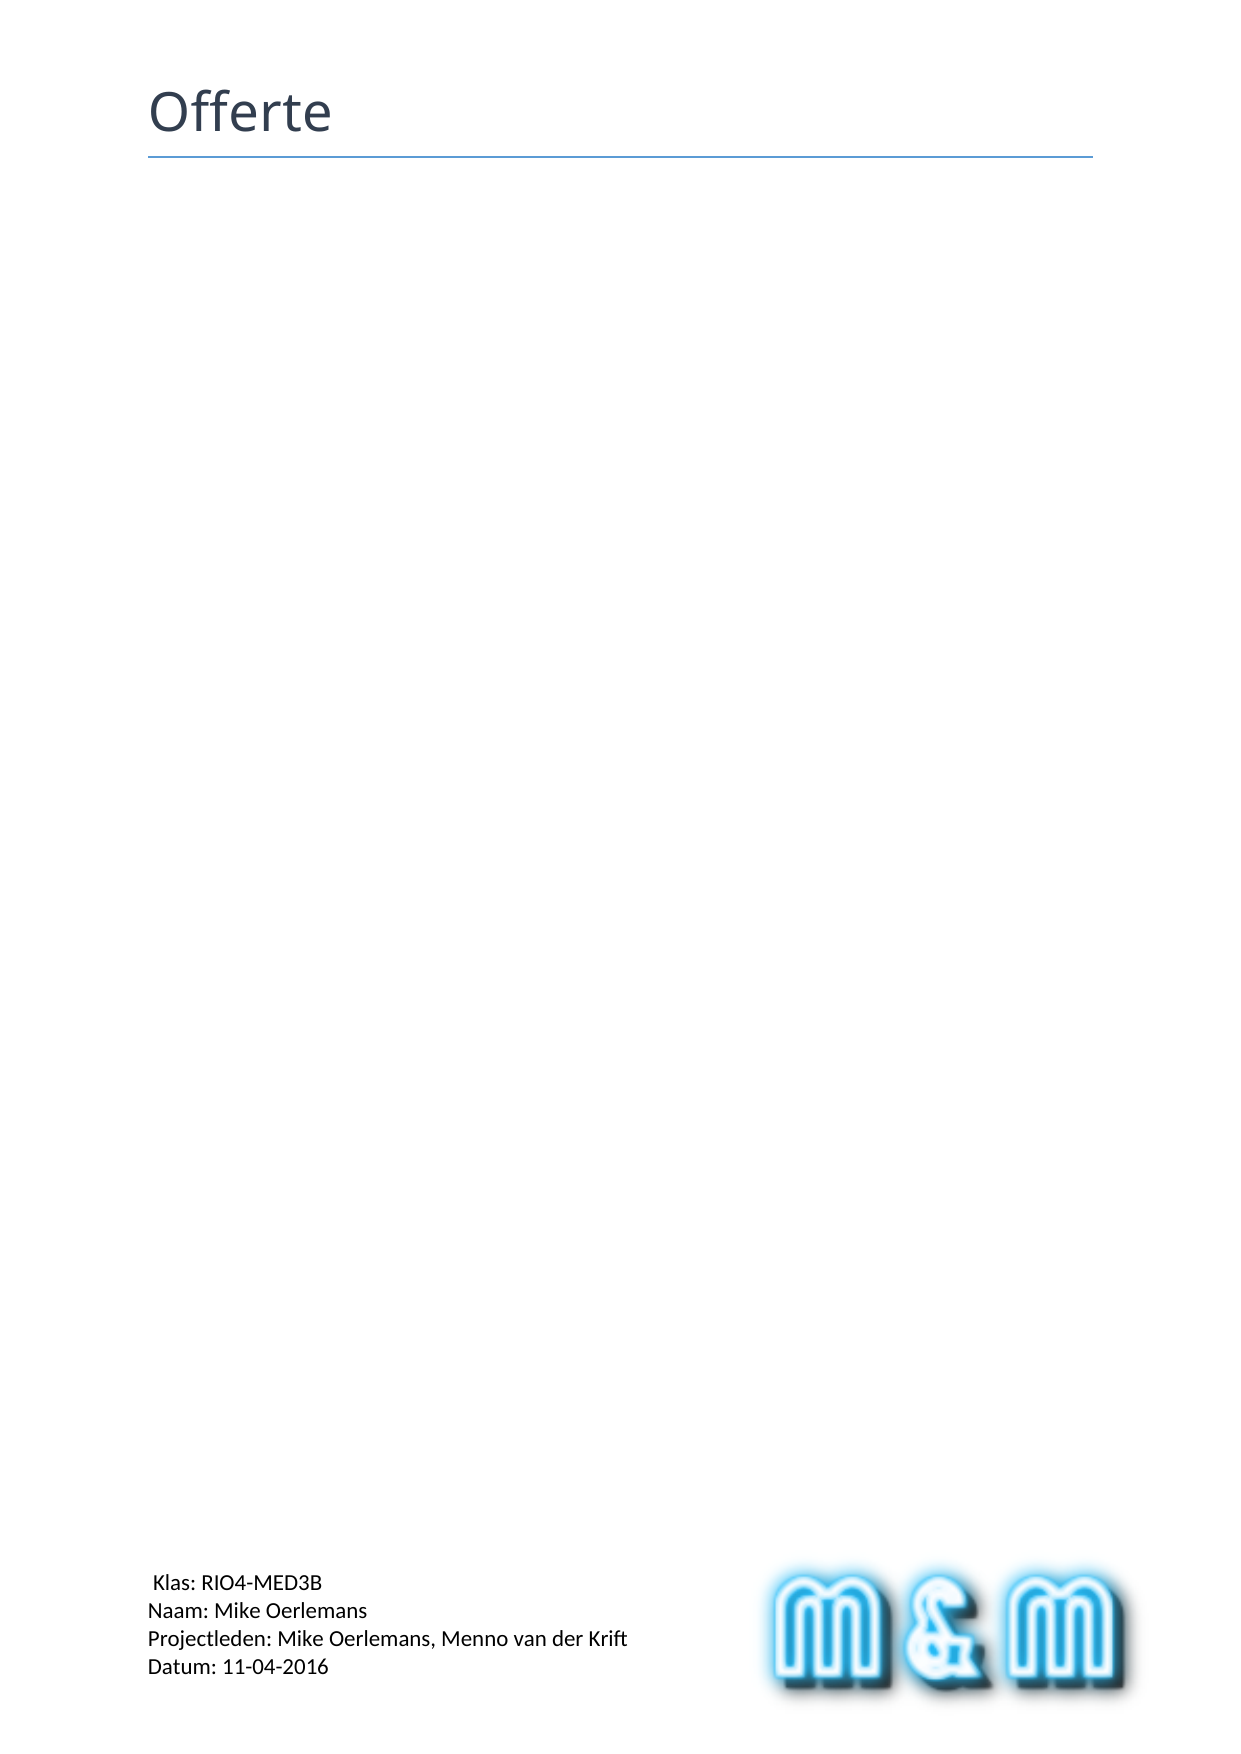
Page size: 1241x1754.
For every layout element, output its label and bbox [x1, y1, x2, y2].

picture [732, 1534, 1157, 1724]
